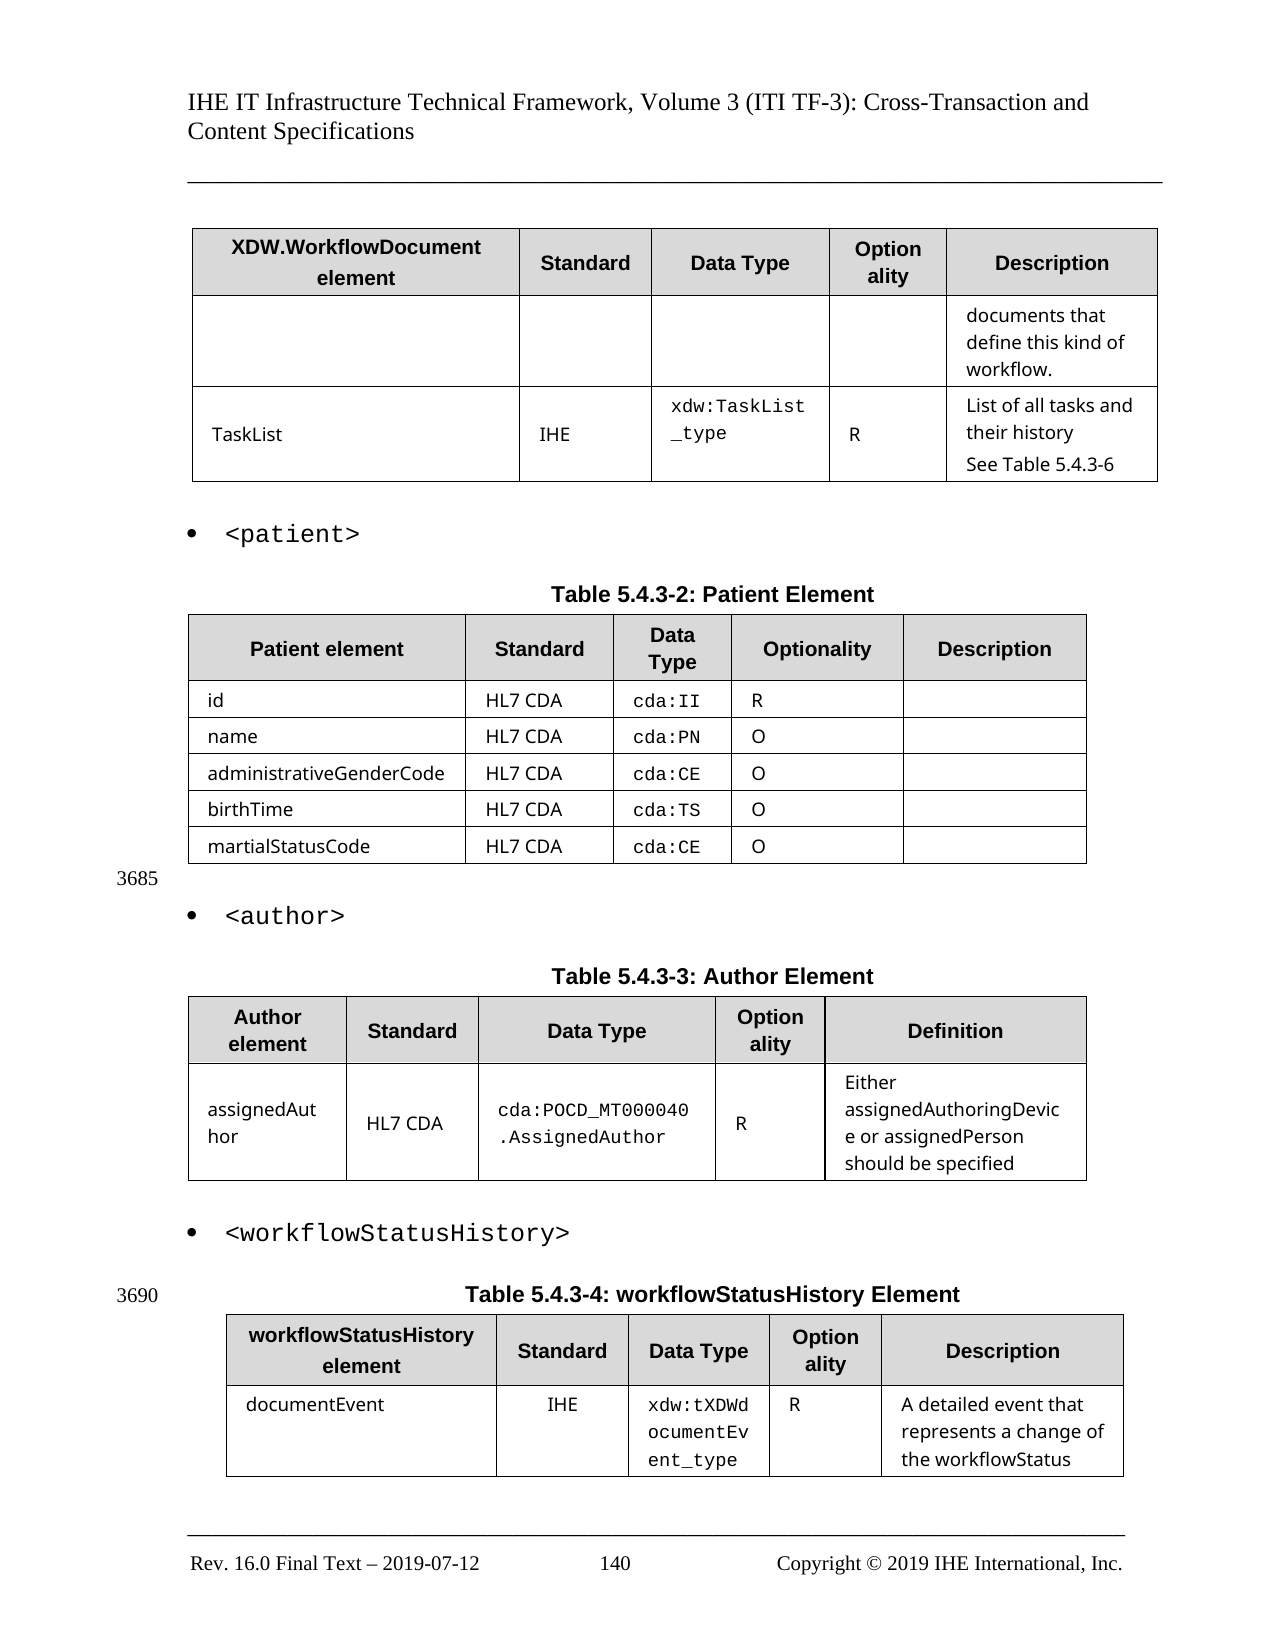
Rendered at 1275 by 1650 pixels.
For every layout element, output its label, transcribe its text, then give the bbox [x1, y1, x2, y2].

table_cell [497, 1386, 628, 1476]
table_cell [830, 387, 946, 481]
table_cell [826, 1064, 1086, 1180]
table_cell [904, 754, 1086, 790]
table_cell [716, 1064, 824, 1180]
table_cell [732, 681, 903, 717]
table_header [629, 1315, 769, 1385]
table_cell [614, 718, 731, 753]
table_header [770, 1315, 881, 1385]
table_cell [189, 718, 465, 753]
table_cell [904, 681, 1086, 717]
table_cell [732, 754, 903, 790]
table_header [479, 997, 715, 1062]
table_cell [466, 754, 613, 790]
list <patient> [187, 521, 1162, 549]
title Table 5.4.3-2: Patient Element [262, 581, 1162, 608]
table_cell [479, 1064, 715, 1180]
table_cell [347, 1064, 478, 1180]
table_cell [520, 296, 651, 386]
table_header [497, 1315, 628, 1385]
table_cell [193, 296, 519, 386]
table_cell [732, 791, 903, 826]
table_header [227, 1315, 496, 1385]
title Table 5.4.3-3: Author Element [262, 963, 1162, 990]
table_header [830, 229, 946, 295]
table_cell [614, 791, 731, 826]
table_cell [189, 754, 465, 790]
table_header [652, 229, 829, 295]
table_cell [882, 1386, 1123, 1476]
list <workflowStatusHistory> [187, 1221, 1162, 1249]
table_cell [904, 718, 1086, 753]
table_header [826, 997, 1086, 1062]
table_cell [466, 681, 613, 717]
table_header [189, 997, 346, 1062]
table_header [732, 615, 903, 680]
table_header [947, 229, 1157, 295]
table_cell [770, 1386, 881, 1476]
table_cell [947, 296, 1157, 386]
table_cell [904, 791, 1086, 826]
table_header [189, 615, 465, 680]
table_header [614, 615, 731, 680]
list <author> [187, 903, 1162, 932]
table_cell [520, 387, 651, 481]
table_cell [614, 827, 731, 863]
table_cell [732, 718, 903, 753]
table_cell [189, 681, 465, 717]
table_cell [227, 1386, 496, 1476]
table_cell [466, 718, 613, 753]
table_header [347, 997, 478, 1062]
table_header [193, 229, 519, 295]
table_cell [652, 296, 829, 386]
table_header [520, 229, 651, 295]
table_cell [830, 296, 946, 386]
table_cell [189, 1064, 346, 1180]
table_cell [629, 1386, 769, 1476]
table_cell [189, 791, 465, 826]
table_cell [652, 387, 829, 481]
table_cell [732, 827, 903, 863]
title Table 5.4.3-4: workflowStatusHistory Element [262, 1280, 1162, 1307]
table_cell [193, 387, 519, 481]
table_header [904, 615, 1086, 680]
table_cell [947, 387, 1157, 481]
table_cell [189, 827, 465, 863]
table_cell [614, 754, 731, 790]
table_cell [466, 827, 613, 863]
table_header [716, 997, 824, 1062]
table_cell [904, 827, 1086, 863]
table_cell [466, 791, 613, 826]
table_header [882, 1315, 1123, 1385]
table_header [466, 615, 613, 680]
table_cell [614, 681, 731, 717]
